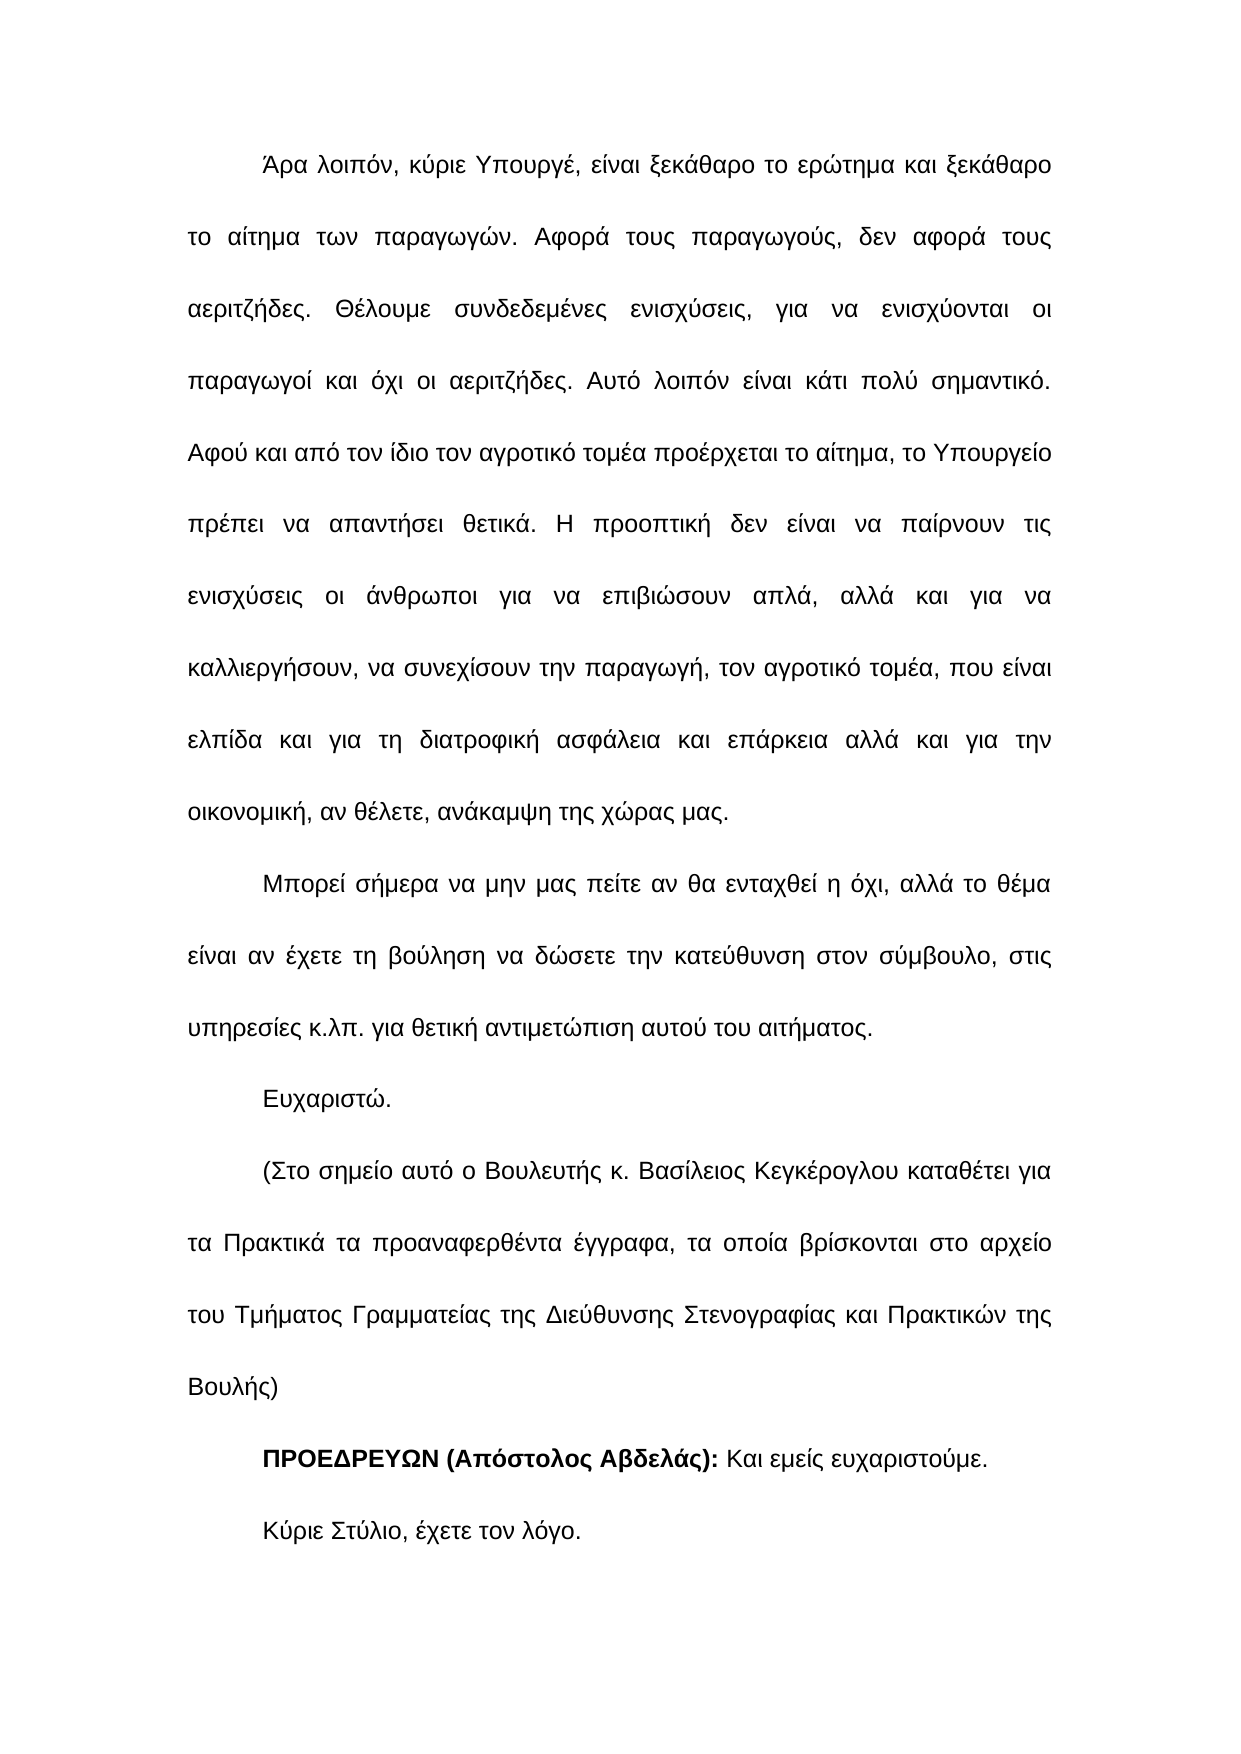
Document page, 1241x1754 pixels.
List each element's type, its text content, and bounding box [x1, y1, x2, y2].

text (Στο σημείο αυτό ο Βουλευτής κ. Βασίλειος Κεγκέρογλου καταθέτει για τα Πρακτικά τα προαναφερθέντα έγγραφα, τα οποία βρίσκονται στο αρχείο του Τμήματος Γραμματείας της Διεύθυνσης Στενογραφίας και Πρακτικών της Βουλής) [187, 1156, 1053, 1401]
text Άρα λοιπόν, κύριε Υπουργέ, είναι ξεκάθαρο το ερώτημα και ξεκάθαρο το αίτημα των παραγωγών. Αφορά τους παραγωγούς, δεν αφορά τους αεριτζήδες. Θέλουμε συνδεδεμένες ενισχύσεις, για να ενισχύονται οι παραγωγοί και όχι οι αεριτζήδες. Αυτό λοιπόν είναι κάτι πολύ σημαντικό. Αφού και από τον ίδιο τον αγροτικό τομέα προέρχεται το αίτημα, το Υπουργείο πρέπει να απαντήσει θετικά. Η προοπτική δεν είναι να παίρνουν τις ενισχύσεις οι άνθρωποι για να επιβιώσουν απλά, αλλά και για να καλλιεργήσουν, να συνεχίσουν την παραγωγή, τον αγροτικό τομέα, που είναι ελπίδα και για τη διατροφική ασφάλεια και επάρκεια αλλά και για την οικονομική, αν θέλετε, ανάκαμψη της χώρας μας. [187, 150, 1053, 826]
text Κύριε Στύλιο, έχετε τον λόγο. [187, 1516, 1053, 1544]
text ΠΡΟΕΔΡΕΥΩΝ (Απόστολος Αβδελάς): Και εμείς ευχαριστούμε. [187, 1444, 1053, 1472]
text Ευχαριστώ. [187, 1084, 1053, 1113]
text Μπορεί σήμερα να μην μας πείτε αν θα ενταχθεί η όχι, αλλά το θέμα είναι αν έχετε τη βούληση να δώσετε την κατεύθυνση στον σύμβουλο, στις υπηρεσίες κ.λπ. για θετική αντιμετώπιση αυτού του αιτήματος. [187, 869, 1053, 1041]
